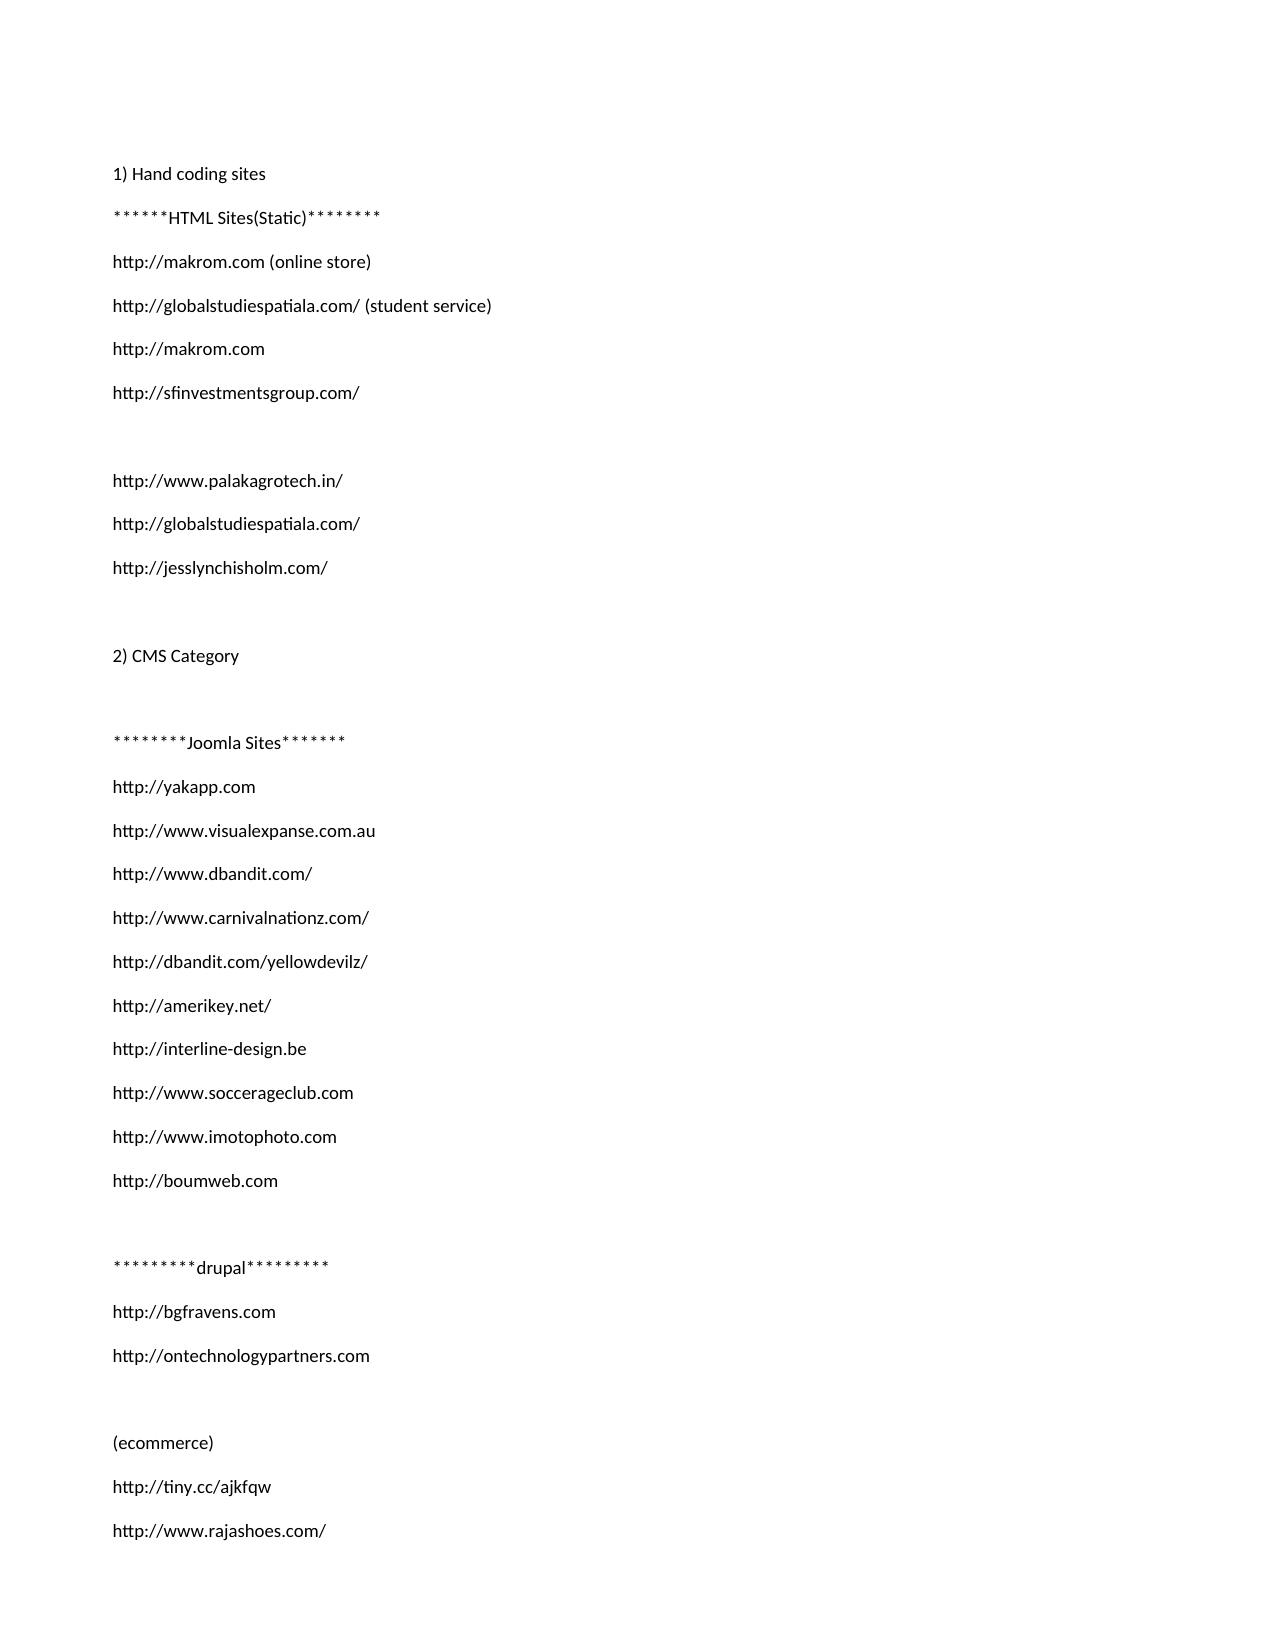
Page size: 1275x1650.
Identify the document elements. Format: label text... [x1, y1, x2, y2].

text http://boumweb.com [112, 1169, 1200, 1192]
text http://sfinvestmentsgroup.com/ [112, 381, 1200, 404]
text http://amerikey.net/ [112, 994, 1200, 1017]
text http://www.dbandit.com/ [112, 862, 1200, 885]
text http://yakapp.com [112, 775, 1200, 798]
text http://www.imotophoto.com [112, 1125, 1200, 1148]
text http://tiny.cc/ajkfqw [112, 1475, 1200, 1498]
text *********drupal********* [112, 1256, 1200, 1279]
text http://globalstudiespatiala.com/ [112, 512, 1200, 535]
text http://www.palakagrotech.in/ [112, 469, 1200, 492]
text http://makrom.com [112, 337, 1200, 360]
text http://ontechnologypartners.com [112, 1344, 1200, 1367]
text http://bgfravens.com [112, 1300, 1200, 1323]
text http://www.visualexpanse.com.au [112, 819, 1200, 842]
text (ecommerce) [112, 1431, 1200, 1454]
text http://www.rajashoes.com/ [112, 1519, 1200, 1542]
text http://www.carnivalnationz.com/ [112, 906, 1200, 929]
text http://dbandit.com/yellowdevilz/ [112, 950, 1200, 973]
text http://www.soccerageclub.com [112, 1081, 1200, 1104]
text 2) CMS Category [112, 644, 1200, 667]
text http://makrom.com (online store) [112, 250, 1200, 273]
text http://interline-design.be [112, 1037, 1200, 1060]
text 1) Hand coding sites [112, 162, 1200, 185]
text http://globalstudiespatiala.com/ (student service) [112, 294, 1200, 317]
text ********Joomla Sites******* [112, 731, 1200, 754]
text ******HTML Sites(Static)******** [112, 206, 1200, 229]
text http://jesslynchisholm.com/ [112, 556, 1200, 579]
